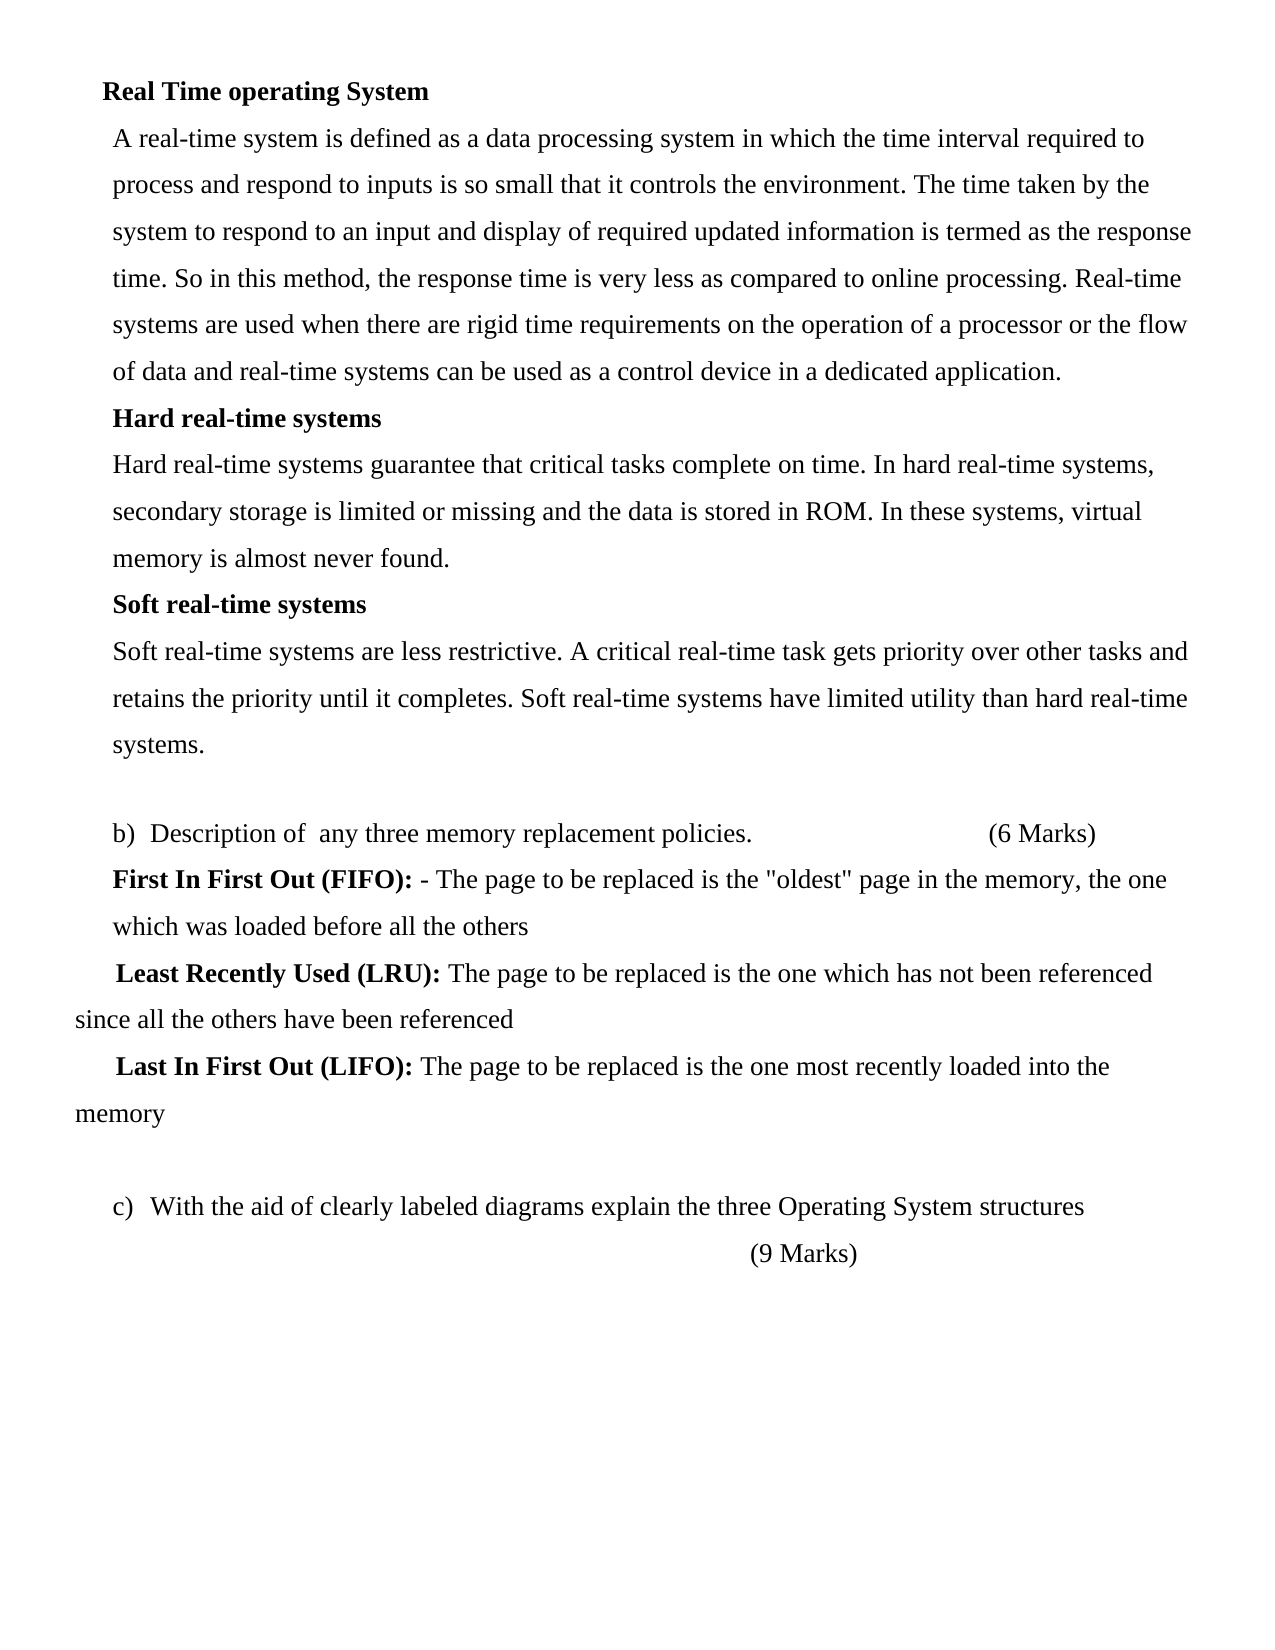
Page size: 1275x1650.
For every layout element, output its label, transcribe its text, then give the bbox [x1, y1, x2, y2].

list Description of any three memory replacement policies. (6 Marks) [112, 817, 1200, 848]
list Least Recently Used (LRU): The page to be replaced is the one which has not been referenced since all the others have been referenced [75, 957, 1200, 1035]
list Soft real-time systems [112, 588, 1200, 619]
list With the aid of clearly labeled diagrams explain the three Operating System structures (9 Marks) [112, 1190, 1200, 1268]
list Hard real-time systems [112, 402, 1200, 433]
list A real-time system is defined as a data processing system in which the time interval required to process and respond to inputs is so small that it controls the environment. The time taken by the system to respond to an input and display of required updated information is termed as the response time. So in this method, the response time is very less as compared to online processing. Real-time systems are used when there are rigid time requirements on the operation of a processor or the flow of data and real-time systems can be used as a control device in a dedicated application. [112, 122, 1200, 386]
list First In First Out (FIFO): - The page to be replaced is the "oldest" page in the memory, the one which was loaded before all the others [112, 864, 1200, 941]
list Last In First Out (LIFO): The page to be replaced is the one most recently loaded into the memory [75, 1050, 1200, 1128]
list Hard real-time systems guarantee that critical tasks complete on time. In hard real-time systems, secondary storage is limited or missing and the data is stored in ROM. In these systems, virtual memory is almost never found. [112, 448, 1200, 573]
list Real Time operating System [75, 75, 1200, 106]
list Soft real-time systems are less restrictive. A critical real-time task gets priority over other tasks and retains the priority until it completes. Soft real-time systems have limited utility than hard real-time systems. [112, 635, 1200, 759]
